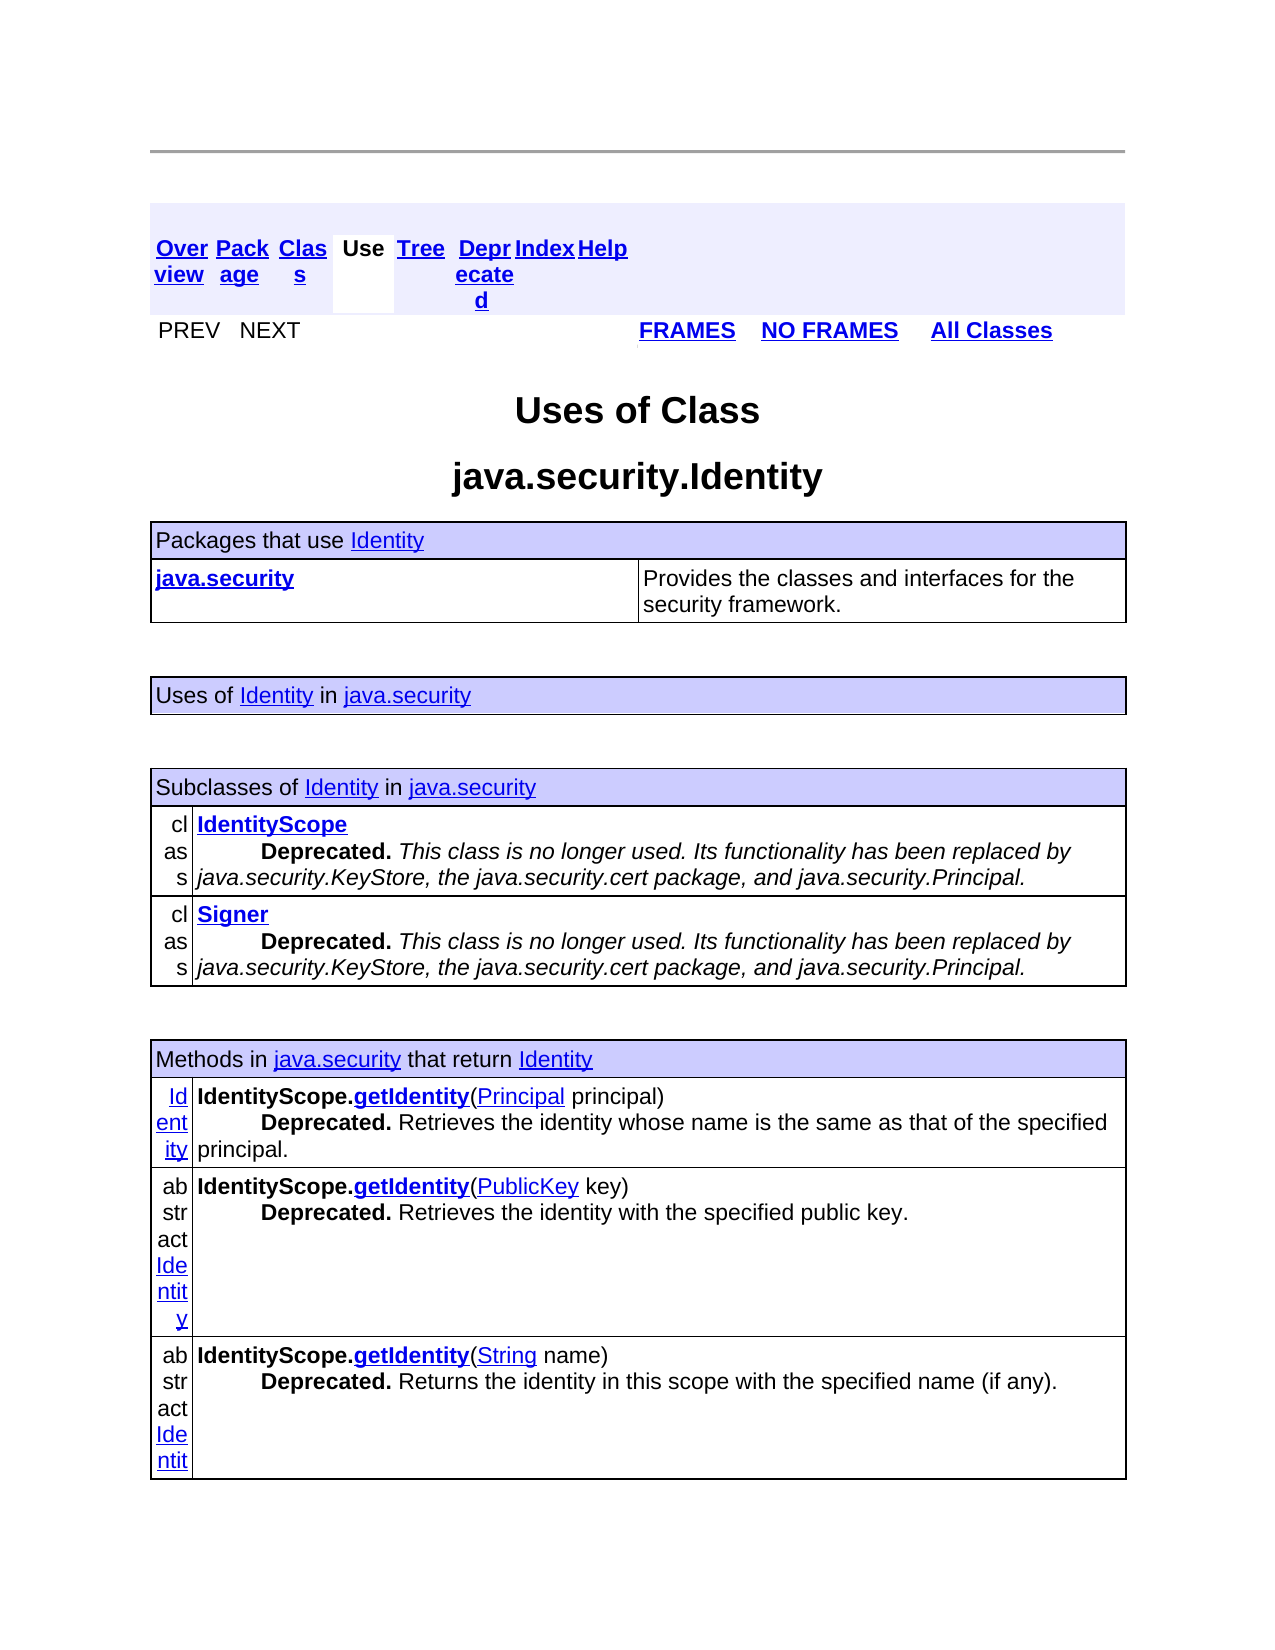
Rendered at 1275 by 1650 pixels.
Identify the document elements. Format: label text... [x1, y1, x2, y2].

table_cell class [152, 897, 192, 985]
table_cell Provides the classes and interfaces for the security framework. [639, 560, 1125, 622]
table_header Packages that use Identity [152, 523, 1125, 558]
table_header Subclasses of Identity in java.security [152, 769, 1125, 805]
table_header [150, 203, 1125, 315]
text java.security.Identity [150, 454, 1125, 497]
table_cell java.security [152, 560, 638, 622]
table_cell IdentityScope.getIdentity(Principal principal) Deprecated. Retrieves the identity whose name is the same as that of the specified principal. [193, 1078, 1125, 1167]
table_cell IdentityScope Deprecated. This class is no longer used. Its functionality has been replaced by java.security.KeyStore, the java.security.cert package, and java.security.Principal. [193, 807, 1125, 895]
table_cell IdentityScope.getIdentity(PublicKey key) Deprecated. Retrieves the identity with the specified public key. [193, 1168, 1125, 1336]
table_cell Identity [152, 1078, 192, 1167]
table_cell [193, 1337, 1125, 1478]
table_cell FRAMES NO FRAMES All Classes [638, 315, 1125, 345]
table_cell Signer Deprecated. This class is no longer used. Its functionality has been replaced by java.security.KeyStore, the java.security.cert package, and java.security.Principal. [193, 897, 1125, 985]
table_cell abstract Identity [152, 1168, 192, 1336]
table_header Methods in java.security that return Identity [152, 1041, 1125, 1077]
table_cell PREV NEXT [150, 315, 637, 345]
table_cell abstract Identity [152, 1337, 192, 1478]
table_header Uses of Identity in java.security [152, 678, 1125, 713]
text Uses of Class [150, 388, 1125, 431]
table_cell class [152, 807, 192, 895]
